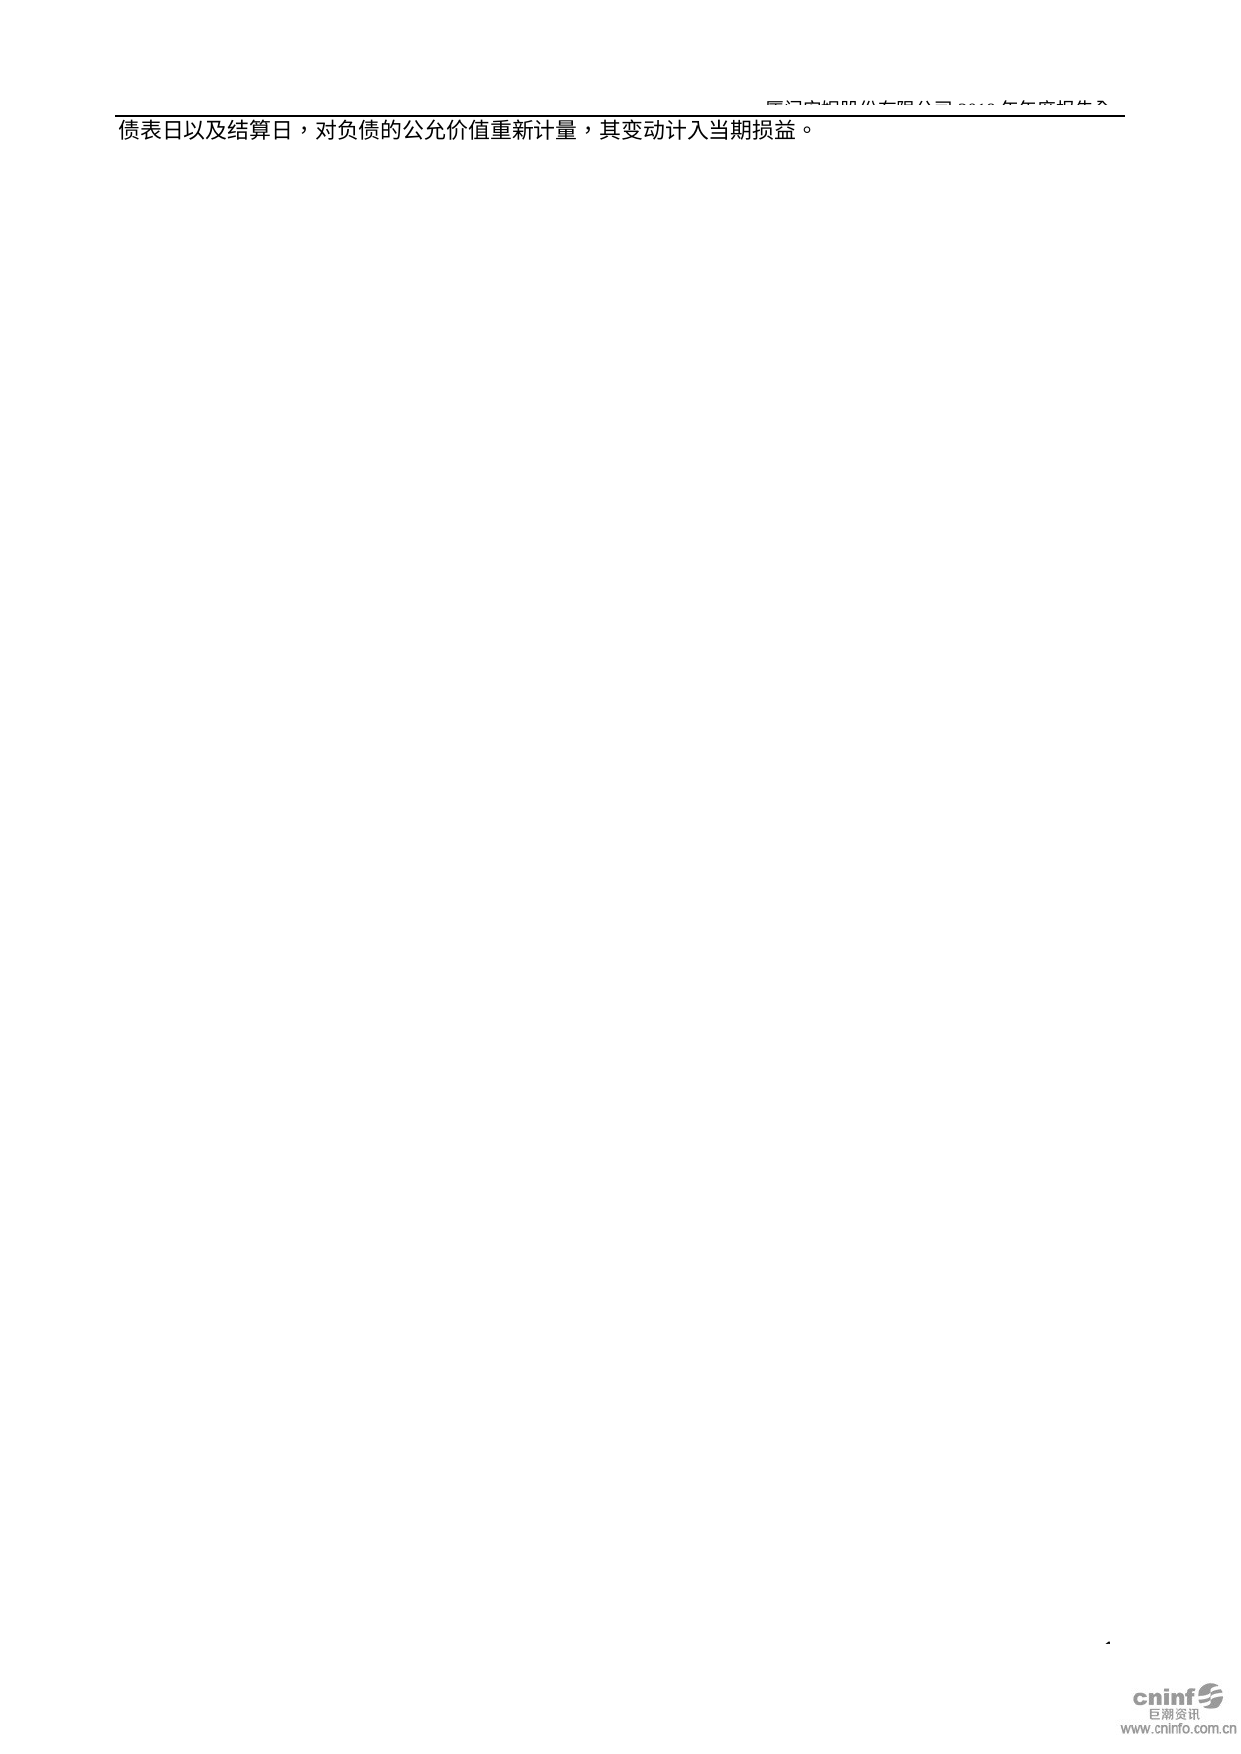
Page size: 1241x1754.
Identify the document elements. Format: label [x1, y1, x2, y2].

subtitle [118, 114, 1122, 144]
picture [1115, 1680, 1240, 1737]
